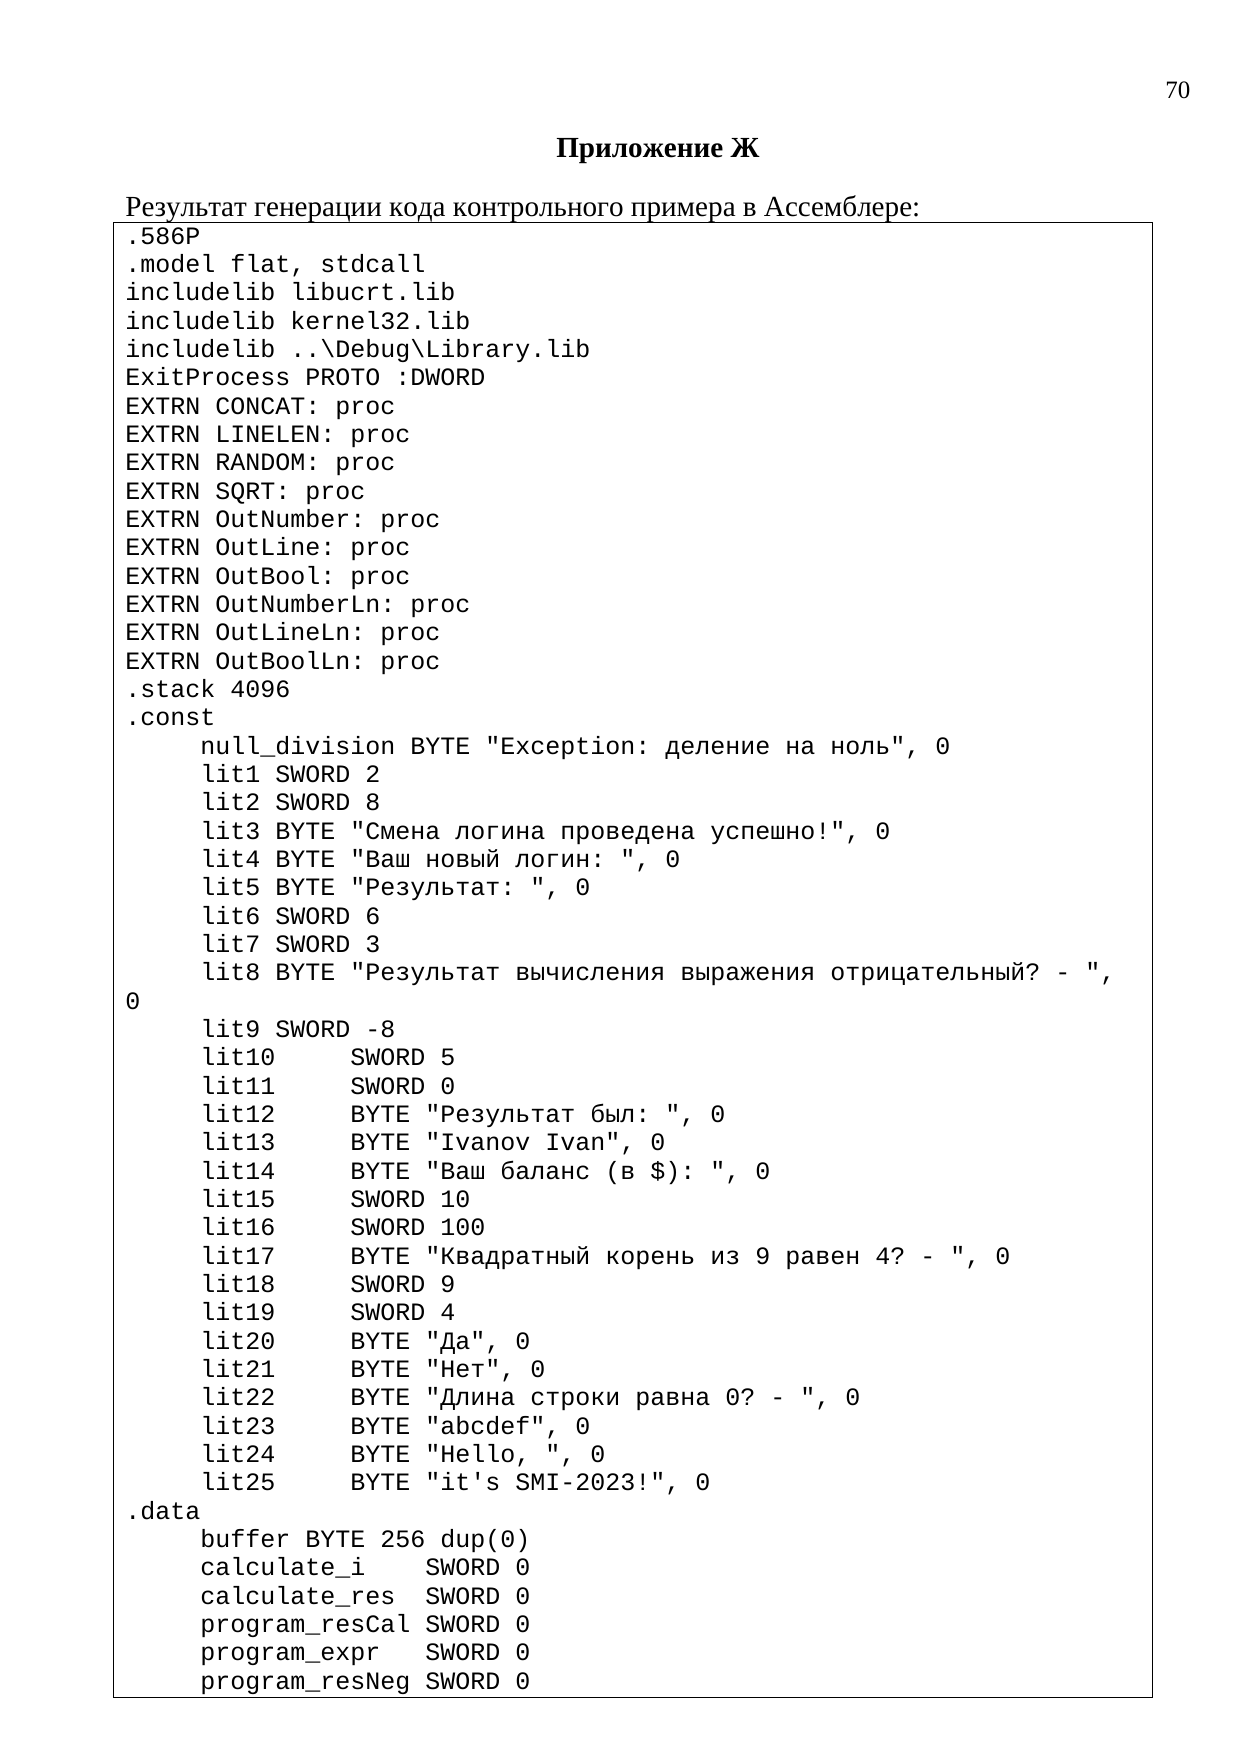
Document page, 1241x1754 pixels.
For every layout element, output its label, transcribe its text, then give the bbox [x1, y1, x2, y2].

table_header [114, 223, 1152, 1697]
subtitle Результат генерации кода контрольного примера в Ассемблере: [125, 189, 1190, 222]
text Приложение Ж [125, 130, 1190, 164]
